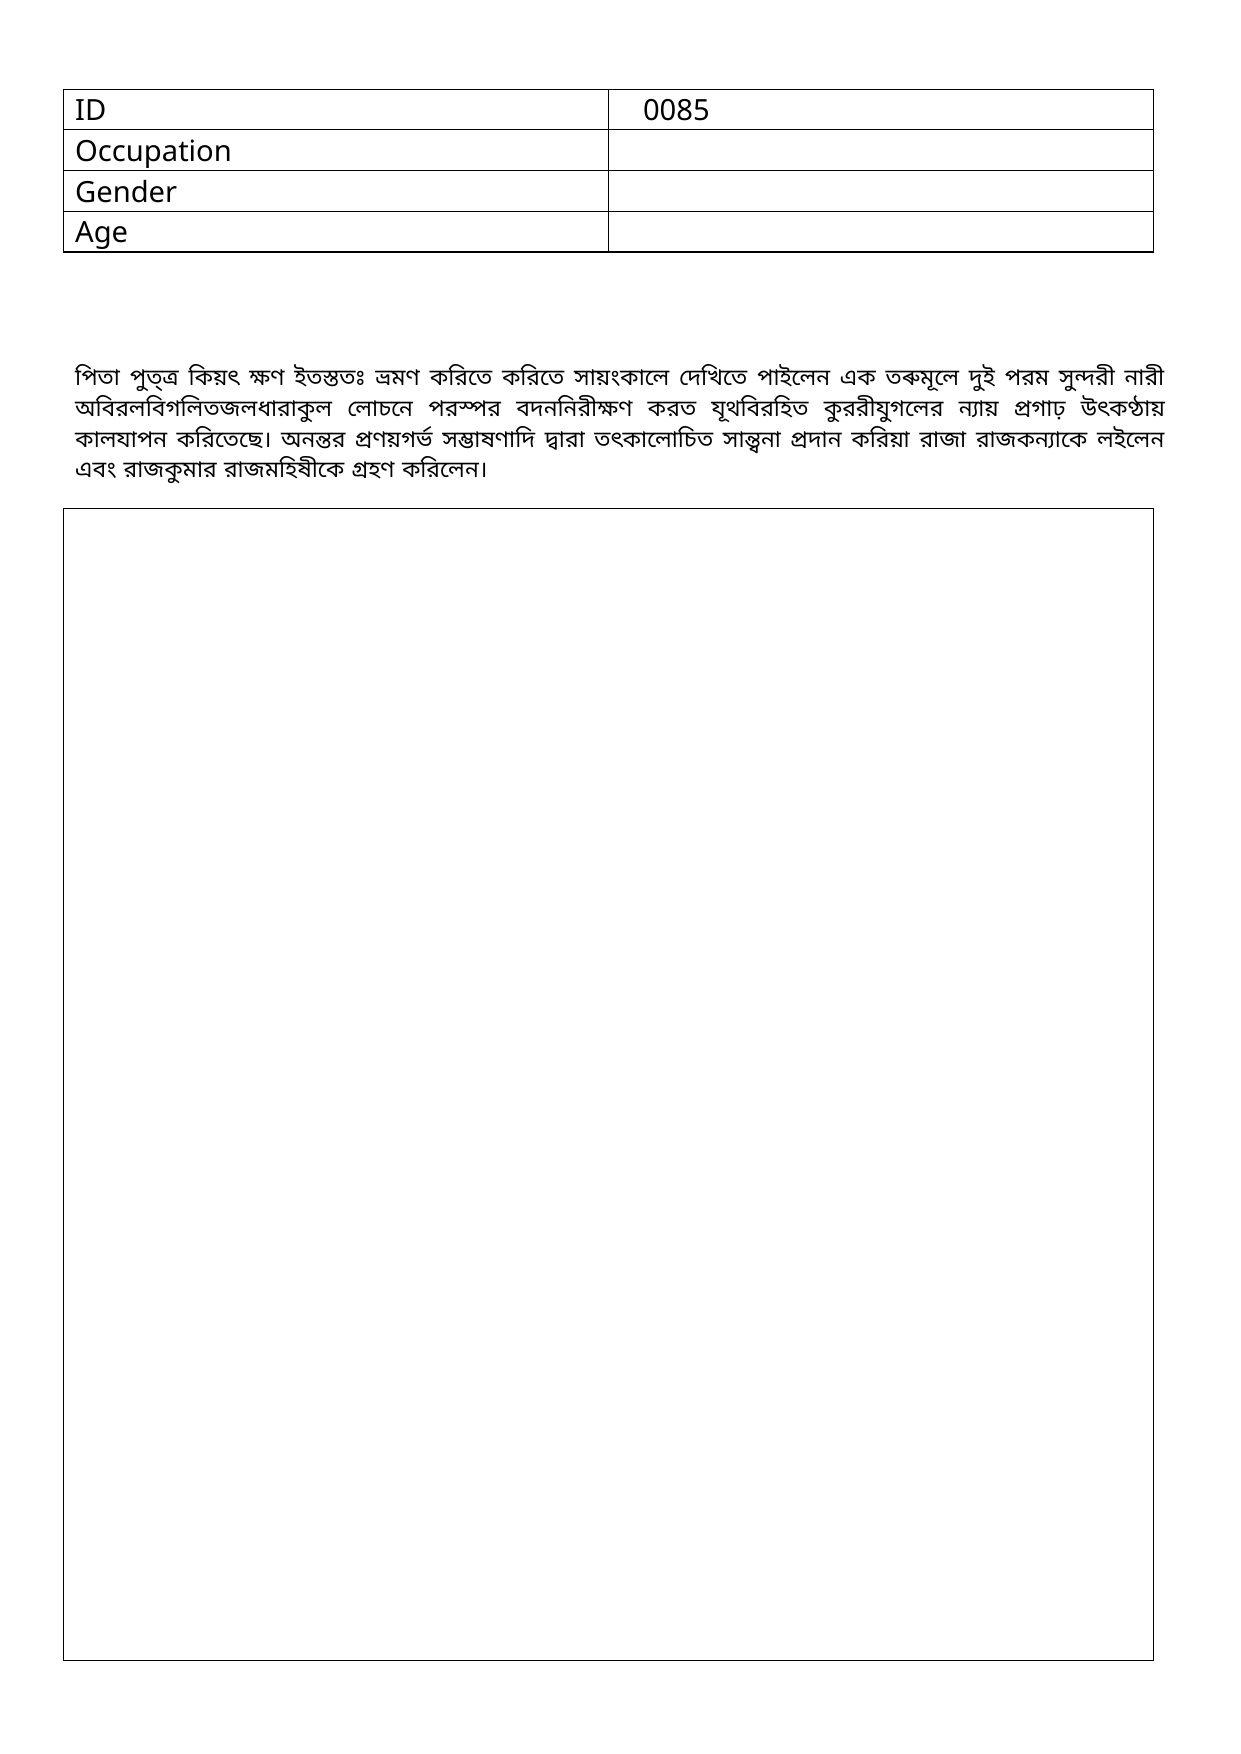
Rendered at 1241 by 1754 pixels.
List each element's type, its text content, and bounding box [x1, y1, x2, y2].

table_header ID [64, 90, 608, 129]
table_cell [609, 212, 1153, 251]
table_cell Age [64, 212, 608, 251]
table_header 0085 [609, 90, 1153, 129]
table_header [64, 509, 1153, 1660]
table_cell [609, 171, 1153, 211]
table_cell [609, 130, 1153, 170]
text পিতা পুত্ত্র কিয়ৎ ক্ষণ ইতস্ততঃ ভ্রমণ করিতে করিতে সায়ংকালে দেখিতে পাইলেন এক তৰুমূলে দুই পরম সুন্দরী নারী অবিরলবিগলিতজলধারাকুল লোচনে পরস্পর বদননিরীক্ষণ করত যূথবিরহিত কুররীযুগলের ন্যায় প্রগাঢ় উৎকণ্ঠায় কালযাপন করিতেছে। অনন্তর প্রণয়গর্ভ সম্ভাষণাদি দ্বারা তৎকালোচিত সান্ত্বনা প্রদান করিয়া রাজা রাজকন্যাকে লইলেন এবং রাজকুমার রাজমহিষীকে গ্রহণ করিলেন। [75, 364, 1165, 483]
table_cell Occupation [64, 130, 608, 170]
table_cell Gender [64, 171, 608, 211]
